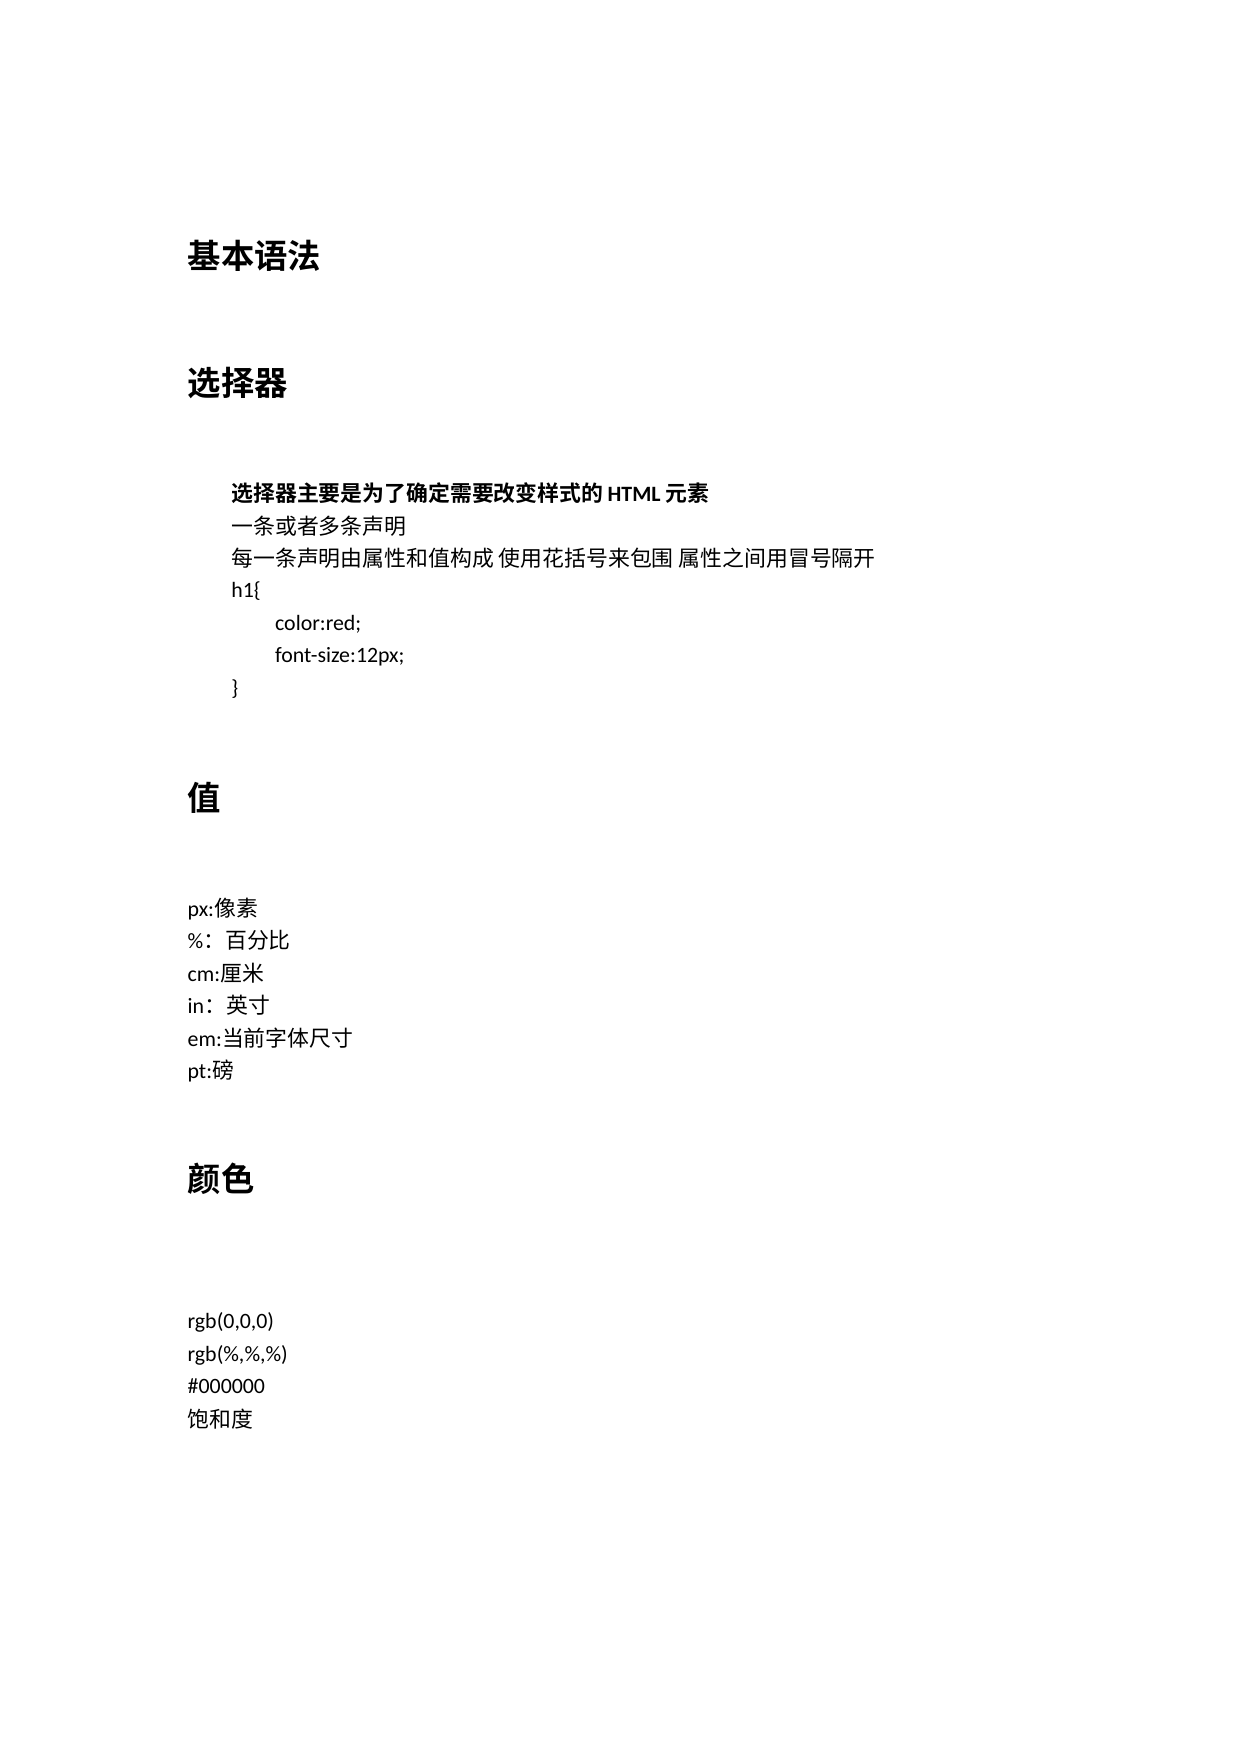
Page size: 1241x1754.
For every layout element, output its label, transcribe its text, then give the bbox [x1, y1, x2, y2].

text 饱和度 [187, 1402, 1053, 1434]
text %：百分比 [187, 923, 1053, 955]
text 每一条声明由属性和值构成 使用花括号来包围 属性之间用冒号隔开 [187, 541, 1053, 573]
subtitle 基本语法 [187, 222, 1053, 287]
text #000000 [187, 1369, 1053, 1402]
text em:当前字体尺寸 [187, 1020, 1053, 1053]
text } [187, 671, 1053, 703]
text 一条或者多条声明 [187, 508, 1053, 541]
text h1{ [187, 573, 1053, 606]
text 选择器主要是为了确定需要改变样式的HTML元素 [187, 476, 1053, 508]
text color:red; [187, 606, 1053, 638]
text pt:磅 [187, 1053, 1053, 1085]
subtitle 颜色 [187, 1145, 1053, 1210]
text in：英寸 [187, 988, 1053, 1020]
text cm:厘米 [187, 955, 1053, 988]
text rgb(0,0,0) [187, 1304, 1053, 1337]
subtitle 选择器 [187, 349, 1053, 414]
text font-size:12px; [187, 638, 1053, 671]
text px:像素 [187, 890, 1053, 923]
text rgb(%,%,%) [187, 1337, 1053, 1369]
subtitle 值 [187, 763, 1053, 828]
